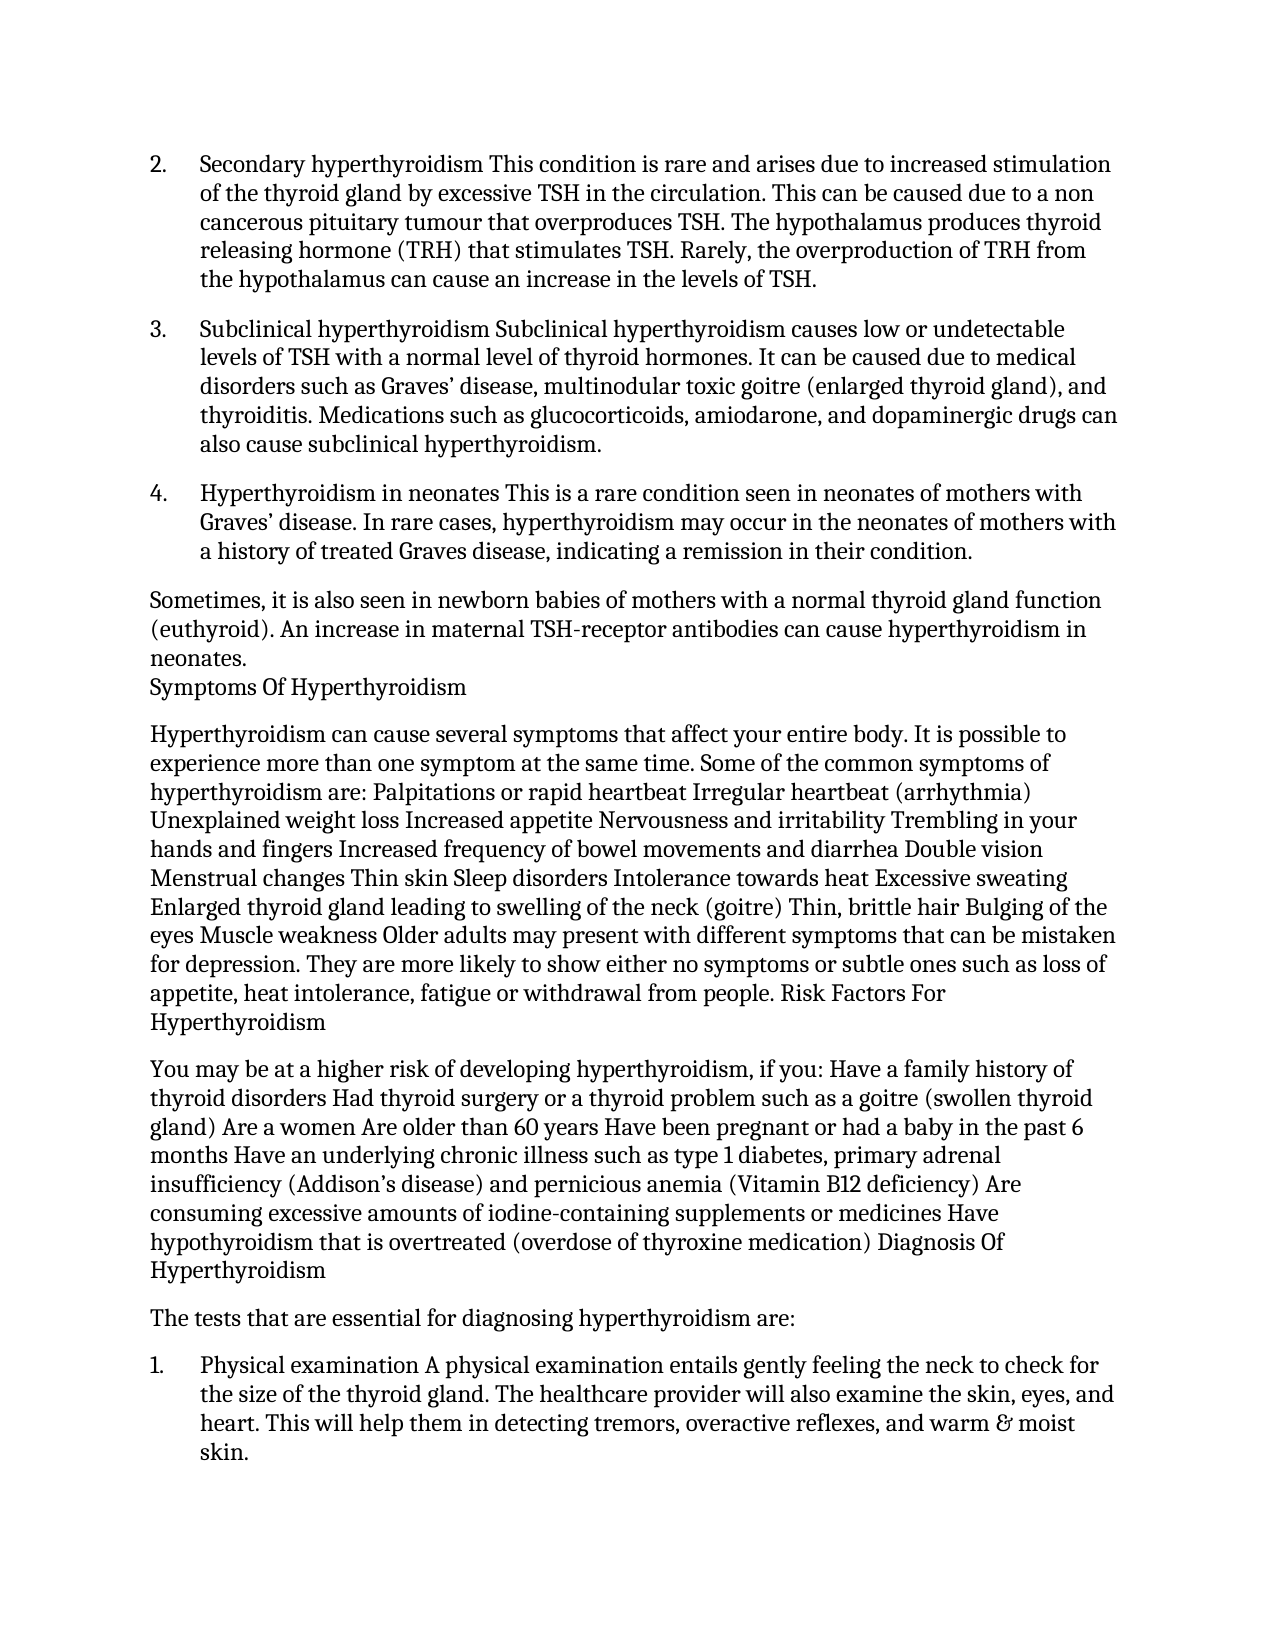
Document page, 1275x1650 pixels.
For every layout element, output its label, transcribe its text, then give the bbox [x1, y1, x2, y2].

text You may be at a higher risk of developing hyperthyroidism, if you: Have a family history of thyroid disorders Had thyroid surgery or a thyroid problem such as a goitre (swollen thyroid gland) Are a women Are older than 60 years Have been pregnant or had a baby in the past 6 months Have an underlying chronic illness such as type 1 diabetes, primary adrenal insufficiency (Addison’s disease) and pernicious anemia (Vitamin B12 deficiency) Are consuming excessive amounts of iodine-containing supplements or medicines Have hypothyroidism that is overtreated (overdose of thyroxine medication) Diagnosis Of Hyperthyroidism [150, 1055, 1125, 1285]
text The tests that are essential for diagnosing hyperthyroidism are: [150, 1304, 1125, 1332]
text Hyperthyroidism can cause several symptoms that affect your entire body. It is possible to experience more than one symptom at the same time. Some of the common symptoms of hyperthyroidism are: Palpitations or rapid heartbeat Irregular heartbeat (arrhythmia) Unexplained weight loss Increased appetite Nervousness and irritability Trembling in your hands and fingers Increased frequency of bowel movements and diarrhea Double vision Menstrual changes Thin skin Sleep disorders Intolerance towards heat Excessive sweating Enlarged thyroid gland leading to swelling of the neck (goitre) Thin, brittle hair Bulging of the eyes Muscle weakness Older adults may present with different symptoms that can be mistaken for depression. They are more likely to show either no symptoms or subtle ones such as loss of appetite, heat intolerance, fatigue or withdrawal from people. Risk Factors For Hyperthyroidism [150, 720, 1125, 1036]
list Hyperthyroidism in neonates This is a rare condition seen in neonates of mothers with Graves’ disease. In rare cases, hyperthyroidism may occur in the neonates of mothers with a history of treated Graves disease, indicating a remission in their condition. [150, 479, 1125, 565]
list Physical examination A physical examination entails gently feeling the neck to check for the size of the thyroid gland. The healthcare provider will also examine the skin, eyes, and heart. This will help them in detecting tremors, overactive reflexes, and warm & moist skin. [150, 1351, 1125, 1466]
list Subclinical hyperthyroidism Subclinical hyperthyroidism causes low or undetectable levels of TSH with a normal level of thyroid hormones. It can be caused due to medical disorders such as Graves’ disease, multinodular toxic goitre (enlarged thyroid gland), and thyroiditis. Medications such as glucocorticoids, amiodarone, and dopaminergic drugs can also cause subclinical hyperthyroidism. [150, 314, 1125, 458]
list Secondary hyperthyroidism This condition is rare and arises due to increased stimulation of the thyroid gland by excessive TSH in the circulation. This can be caused due to a non cancerous pituitary tumour that overproduces TSH. The hypothalamus produces thyroid releasing hormone (TRH) that stimulates TSH. Rarely, the overproduction of TRH from the hypothalamus can cause an increase in the levels of TSH. [150, 150, 1125, 294]
text Sometimes, it is also seen in newborn babies of mothers with a normal thyroid gland function (euthyroid). An increase in maternal TSH-receptor antibodies can cause hyperthyroidism in neonates. Symptoms Of Hyperthyroidism [150, 586, 1125, 701]
